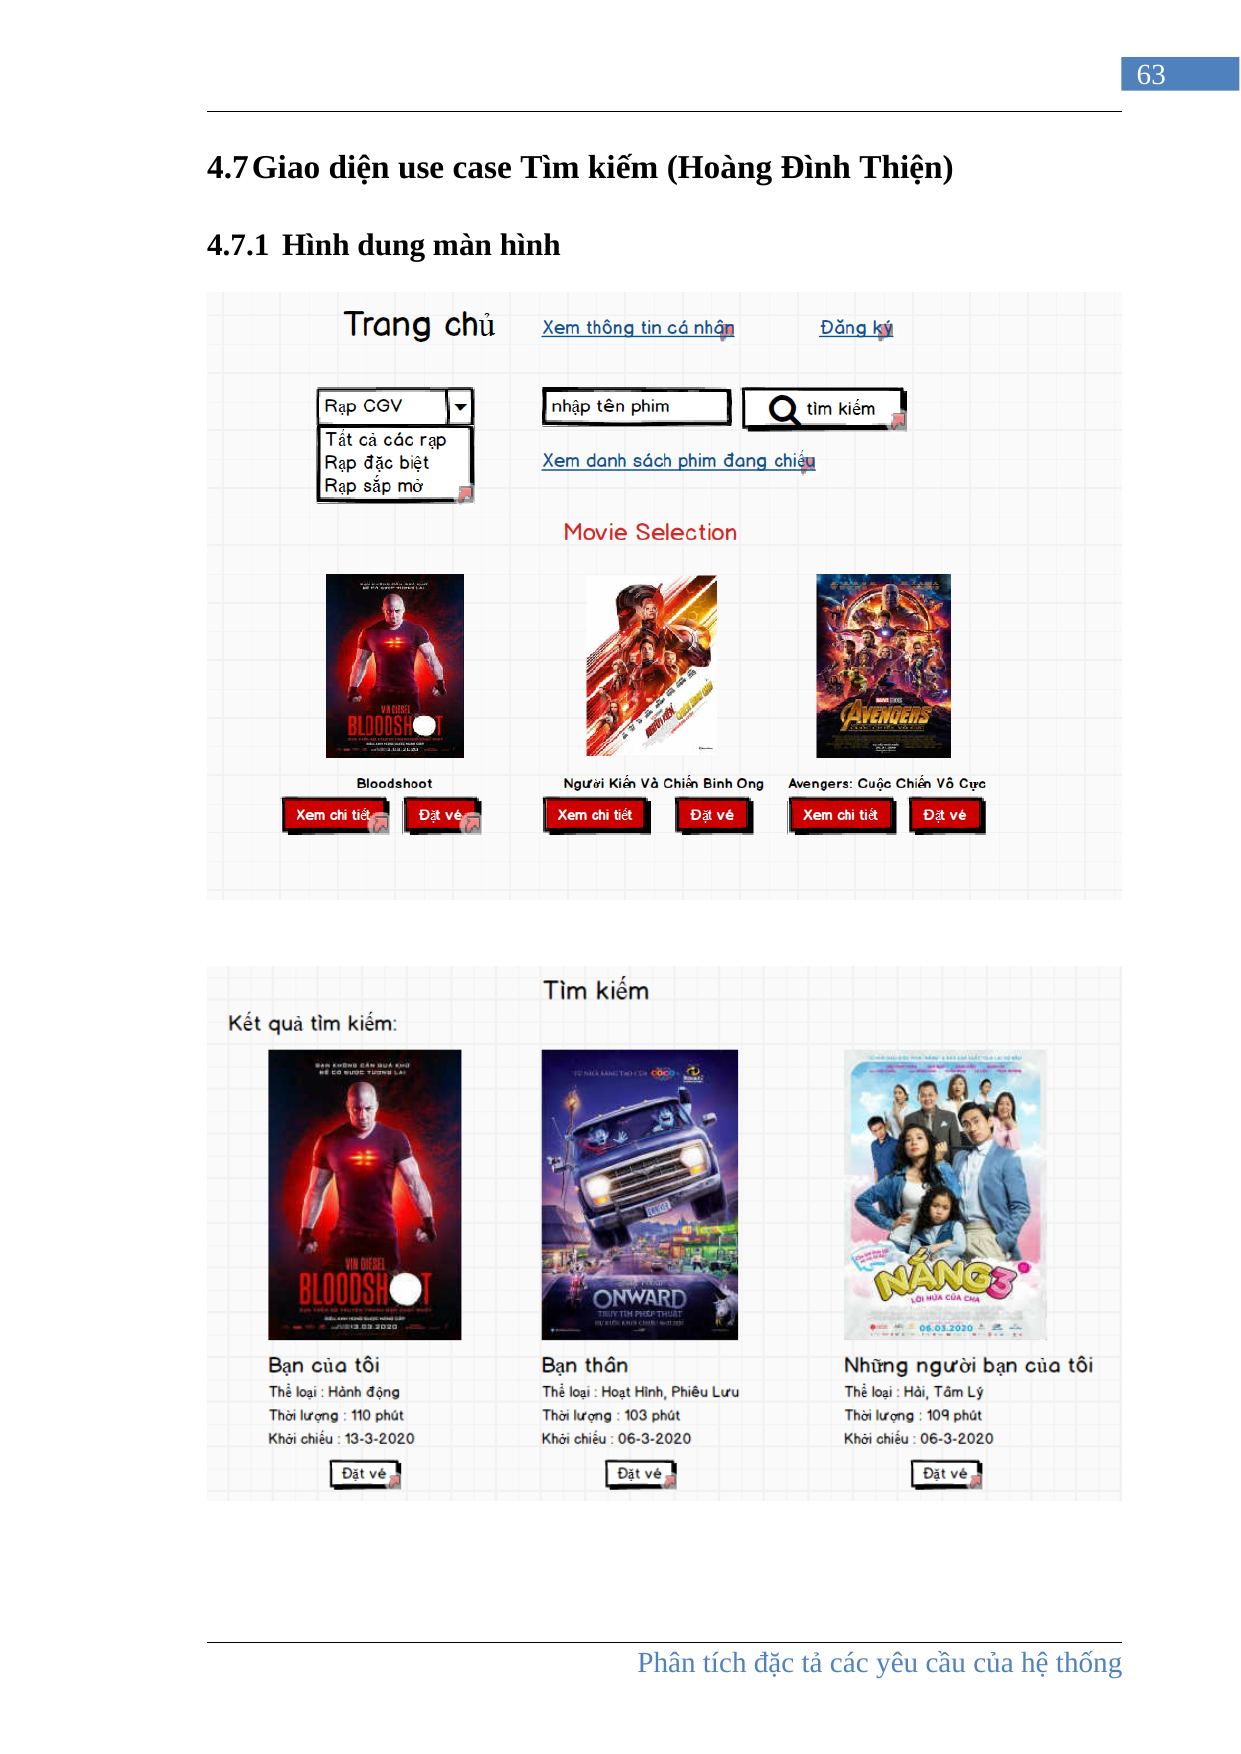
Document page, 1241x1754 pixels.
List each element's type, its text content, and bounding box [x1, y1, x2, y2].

subtitle Giao diện use case Tìm kiếm (Hoàng Đình Thiện) [207, 148, 1122, 186]
subtitle Hình dung màn hình [207, 226, 1122, 262]
picture [206, 966, 1123, 1501]
picture [206, 292, 1123, 900]
